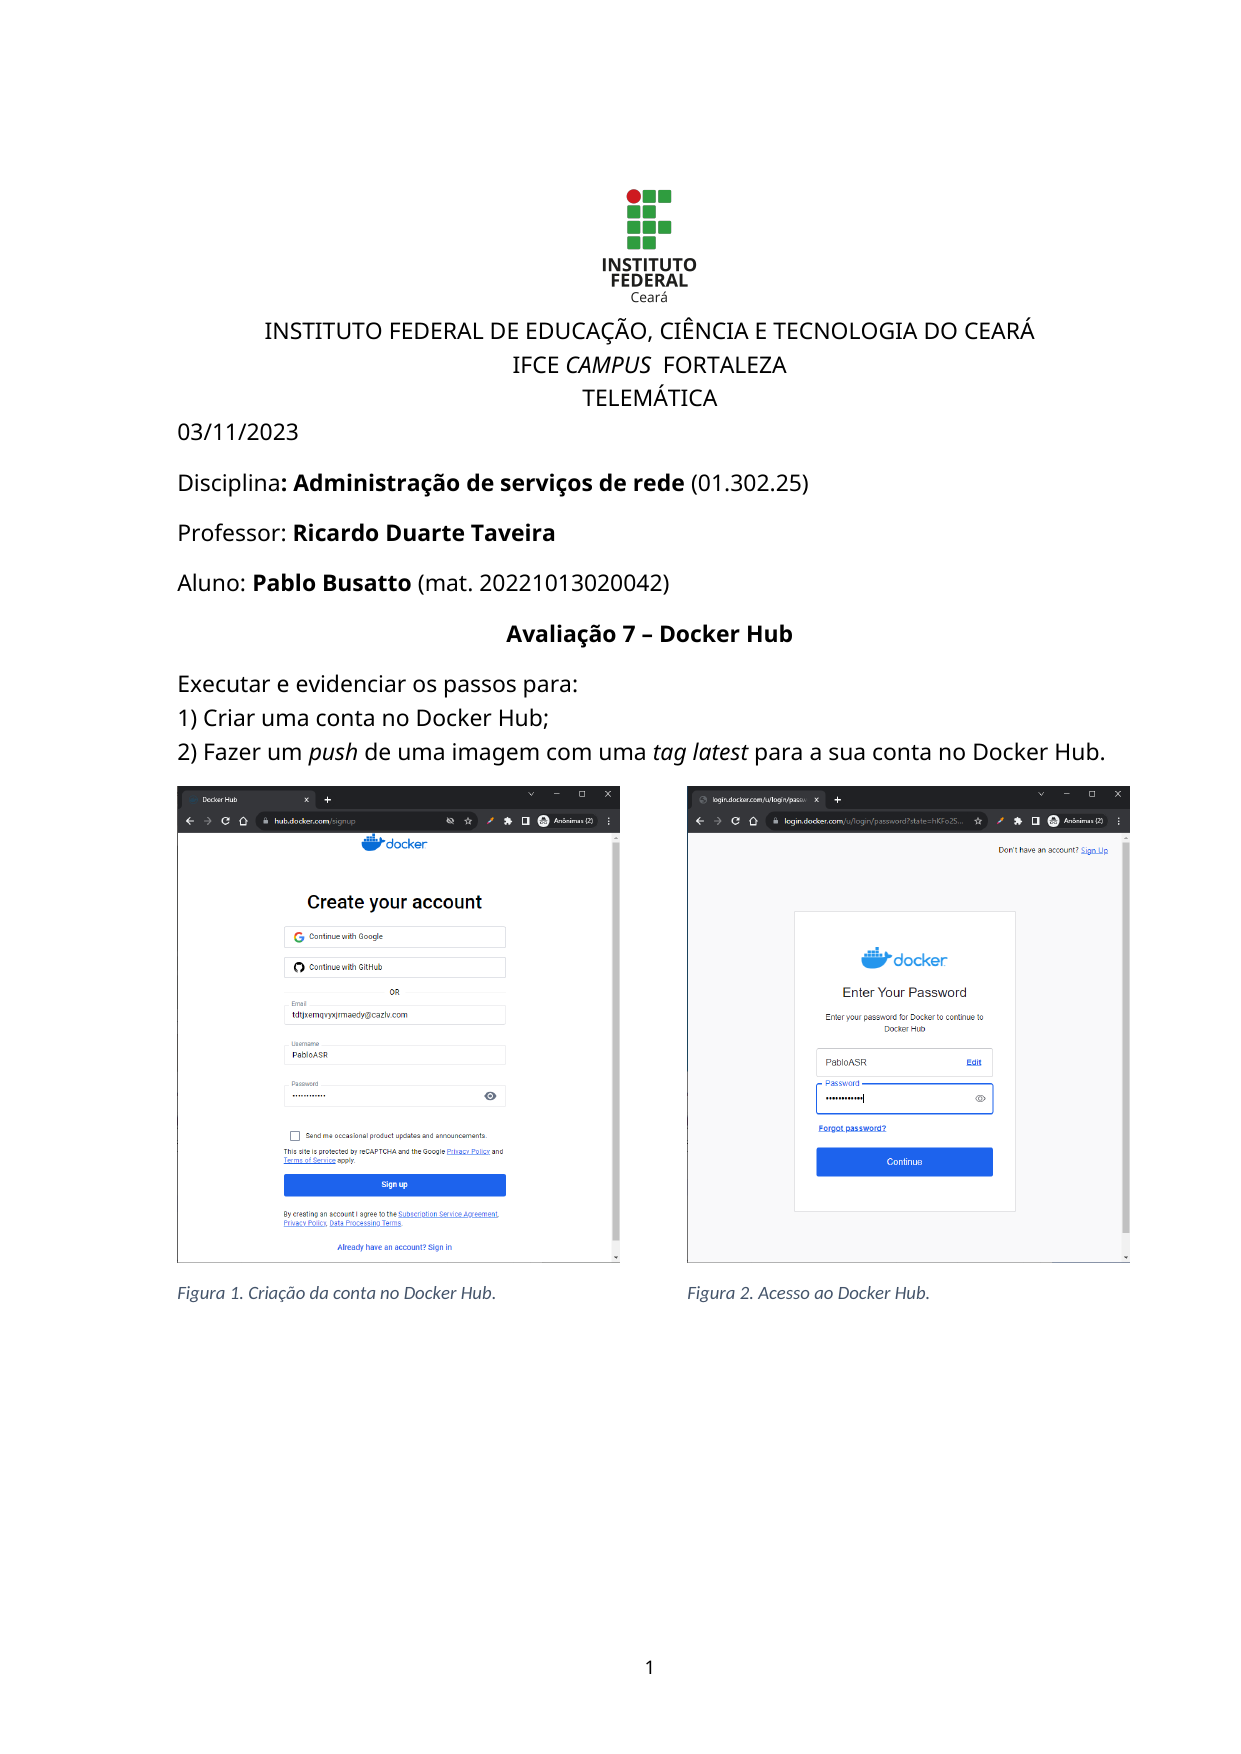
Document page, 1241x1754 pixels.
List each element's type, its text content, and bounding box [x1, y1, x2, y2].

picture [687, 786, 1130, 1263]
text 2) Fazer um push de uma imagem com uma tag latest para a sua conta no Docker Hub. [177, 736, 1122, 767]
picture [177, 786, 620, 1263]
text Disciplina: Administração de serviços de rede (01.302.25) [177, 466, 1122, 498]
text 03/11/2023 [177, 416, 1122, 447]
text TELEMÁTICA [177, 382, 1122, 413]
text Professor: Ricardo Duarte Taveira [177, 517, 1122, 548]
text Avaliação 7 – Docker Hub [177, 618, 1122, 649]
text Executar e evidenciar os passos para: [177, 668, 1122, 699]
text 1) Criar uma conta no Docker Hub; [177, 702, 1122, 733]
picture [590, 177, 709, 315]
text Aluno: Pablo Busatto (mat. 20221013020042) [177, 567, 1122, 598]
text INSTITUTO FEDERAL DE EDUCAÇÃO, CIÊNCIA E TECNOLOGIA DO CEARÁ [177, 315, 1122, 346]
text IFCE CAMPUS FORTALEZA [177, 348, 1122, 380]
